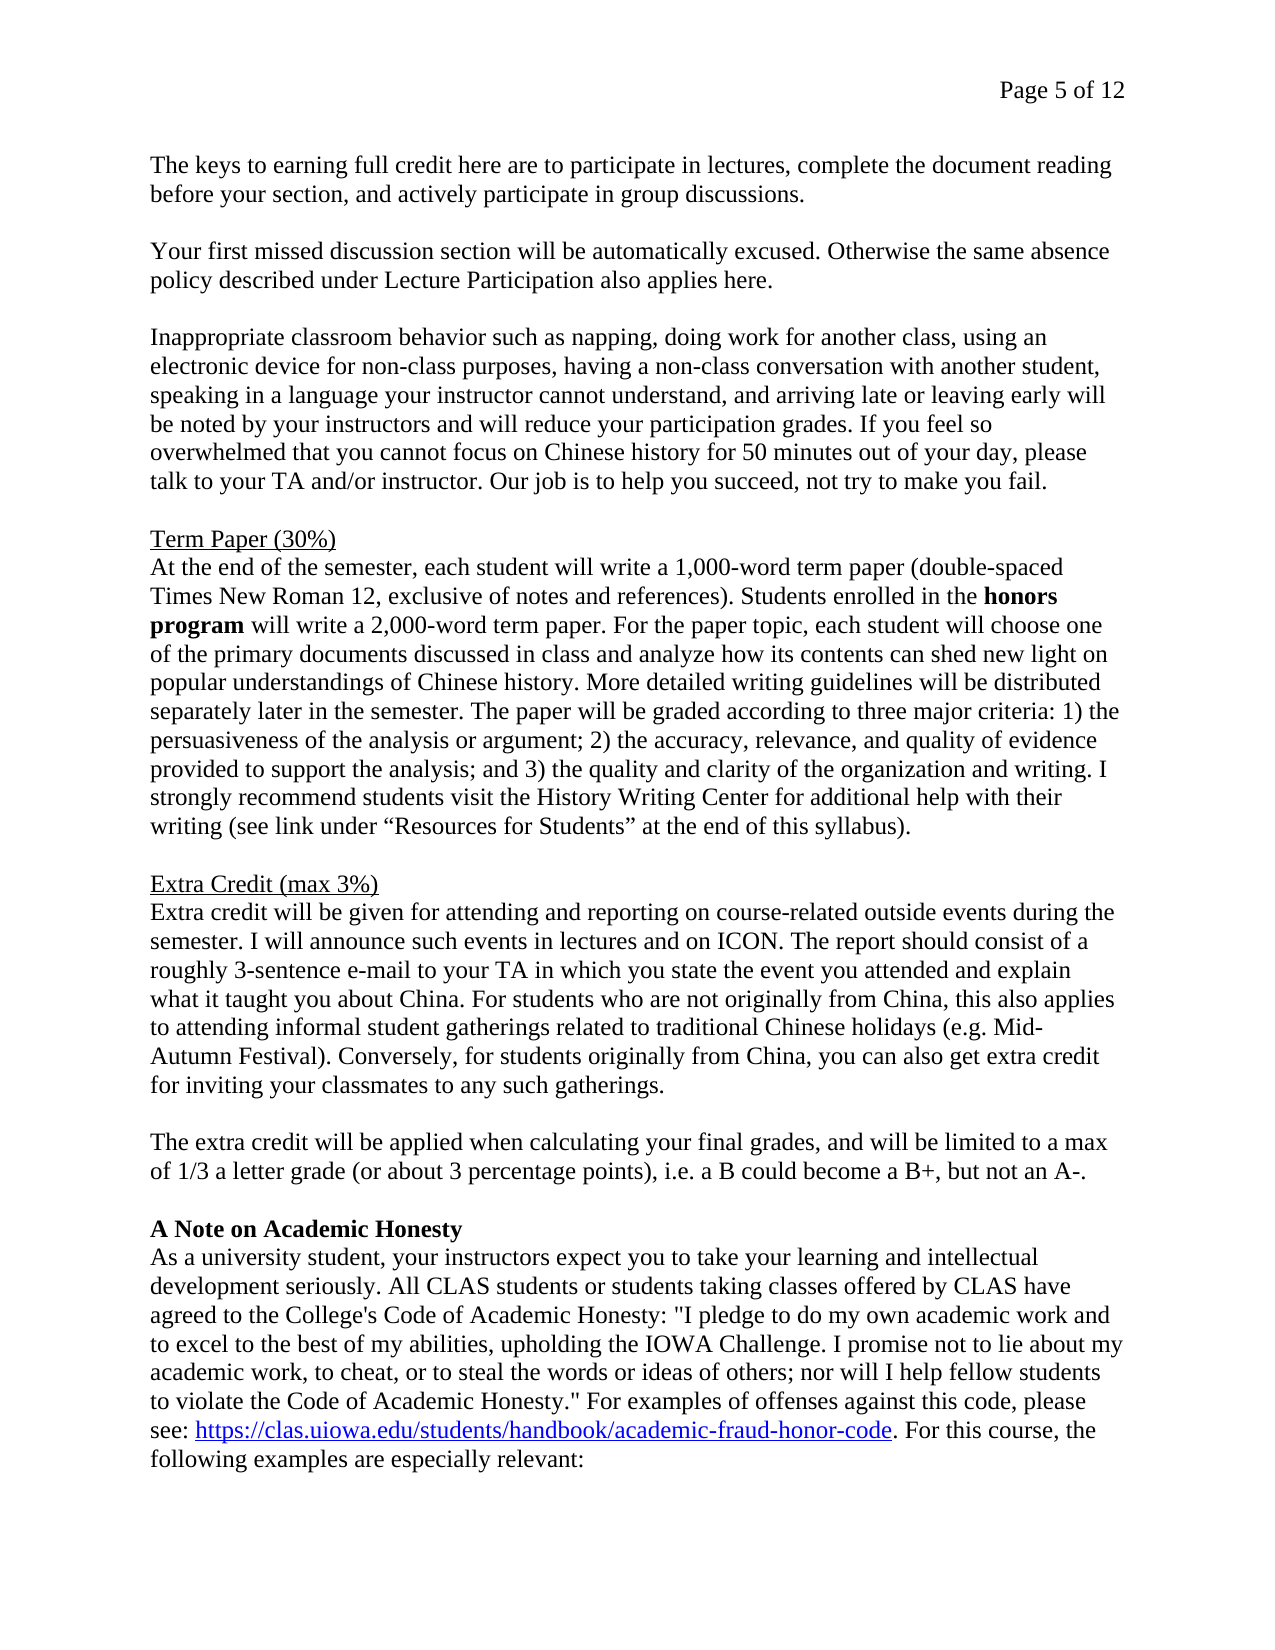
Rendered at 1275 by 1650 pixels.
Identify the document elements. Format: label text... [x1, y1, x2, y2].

text Inappropriate classroom behavior such as napping, doing work for another class, using an electronic device for non-class purposes, having a non-class conversation with another student, speaking in a language your instructor cannot understand, and arriving late or leaving early will be noted by your instructors and will reduce your participation grades. If you feel so overwhelmed that you cannot focus on Chinese history for 50 minutes out of your day, please talk to your TA and/or instructor. Our job is to help you succeed, not try to make you fail. [150, 322, 1125, 495]
text Your first missed discussion section will be automatically excused. Otherwise the same absence policy described under Lecture Participation also applies here. [150, 236, 1125, 294]
subtitle Extra Credit (max 3%) [150, 869, 1125, 897]
text At the end of the semester, each student will write a 1,000-word term paper (double-spaced Times New Roman 12, exclusive of notes and references). Students enrolled in the honors program will write a 2,000-word term paper. For the paper topic, each student will choose one of the primary documents discussed in class and analyze how its contents can shed new light on popular understandings of Chinese history. More detailed writing guidelines will be distributed separately later in the semester. The paper will be graded according to three major criteria: 1) the persuasiveness of the analysis or argument; 2) the accuracy, relevance, and quality of evidence provided to support the analysis; and 3) the quality and clarity of the organization and writing. I strongly recommend students visit the History Writing Center for additional help with their writing (see link under “Resources for Students” at the end of this syllabus). [150, 552, 1125, 840]
text As a university student, your instructors expect you to take your learning and intellectual development seriously. All CLAS students or students taking classes offered by CLAS have agreed to the College's Code of Academic Honesty: "I pledge to do my own academic work and to excel to the best of my abilities, upholding the IOWA Challenge. I promise not to lie about my academic work, to cheat, or to steal the words or ideas of others; nor will I help fellow students to violate the Code of Academic Honesty." For examples of offenses against this code, please see: https://clas.uiowa.edu/students/handbook/academic-fraud-honor-code. For this course, the following examples are especially relevant: [150, 1242, 1125, 1472]
subtitle A Note on Academic Honesty [150, 1214, 1125, 1242]
subtitle Term Paper (30%) [150, 524, 1125, 552]
text Extra credit will be given for attending and reporting on course-related outside events during the semester. I will announce such events in lectures and on ICON. The report should consist of a roughly 3-sentence e-mail to your TA in which you state the event you attended and explain what it taught you about China. For students who are not originally from China, this also applies to attending informal student gatherings related to traditional Chinese holidays (e.g. Mid-Autumn Festival). Conversely, for students originally from China, you can also get extra credit for inviting your classmates to any such gatherings. [150, 897, 1125, 1099]
text The keys to earning full credit here are to participate in lectures, complete the document reading before your section, and actively participate in group discussions. [150, 150, 1125, 207]
text The extra credit will be applied when calculating your final grades, and will be limited to a max of 1/3 a letter grade (or about 3 percentage points), i.e. a B could become a B+, but not an A-. [150, 1127, 1125, 1185]
